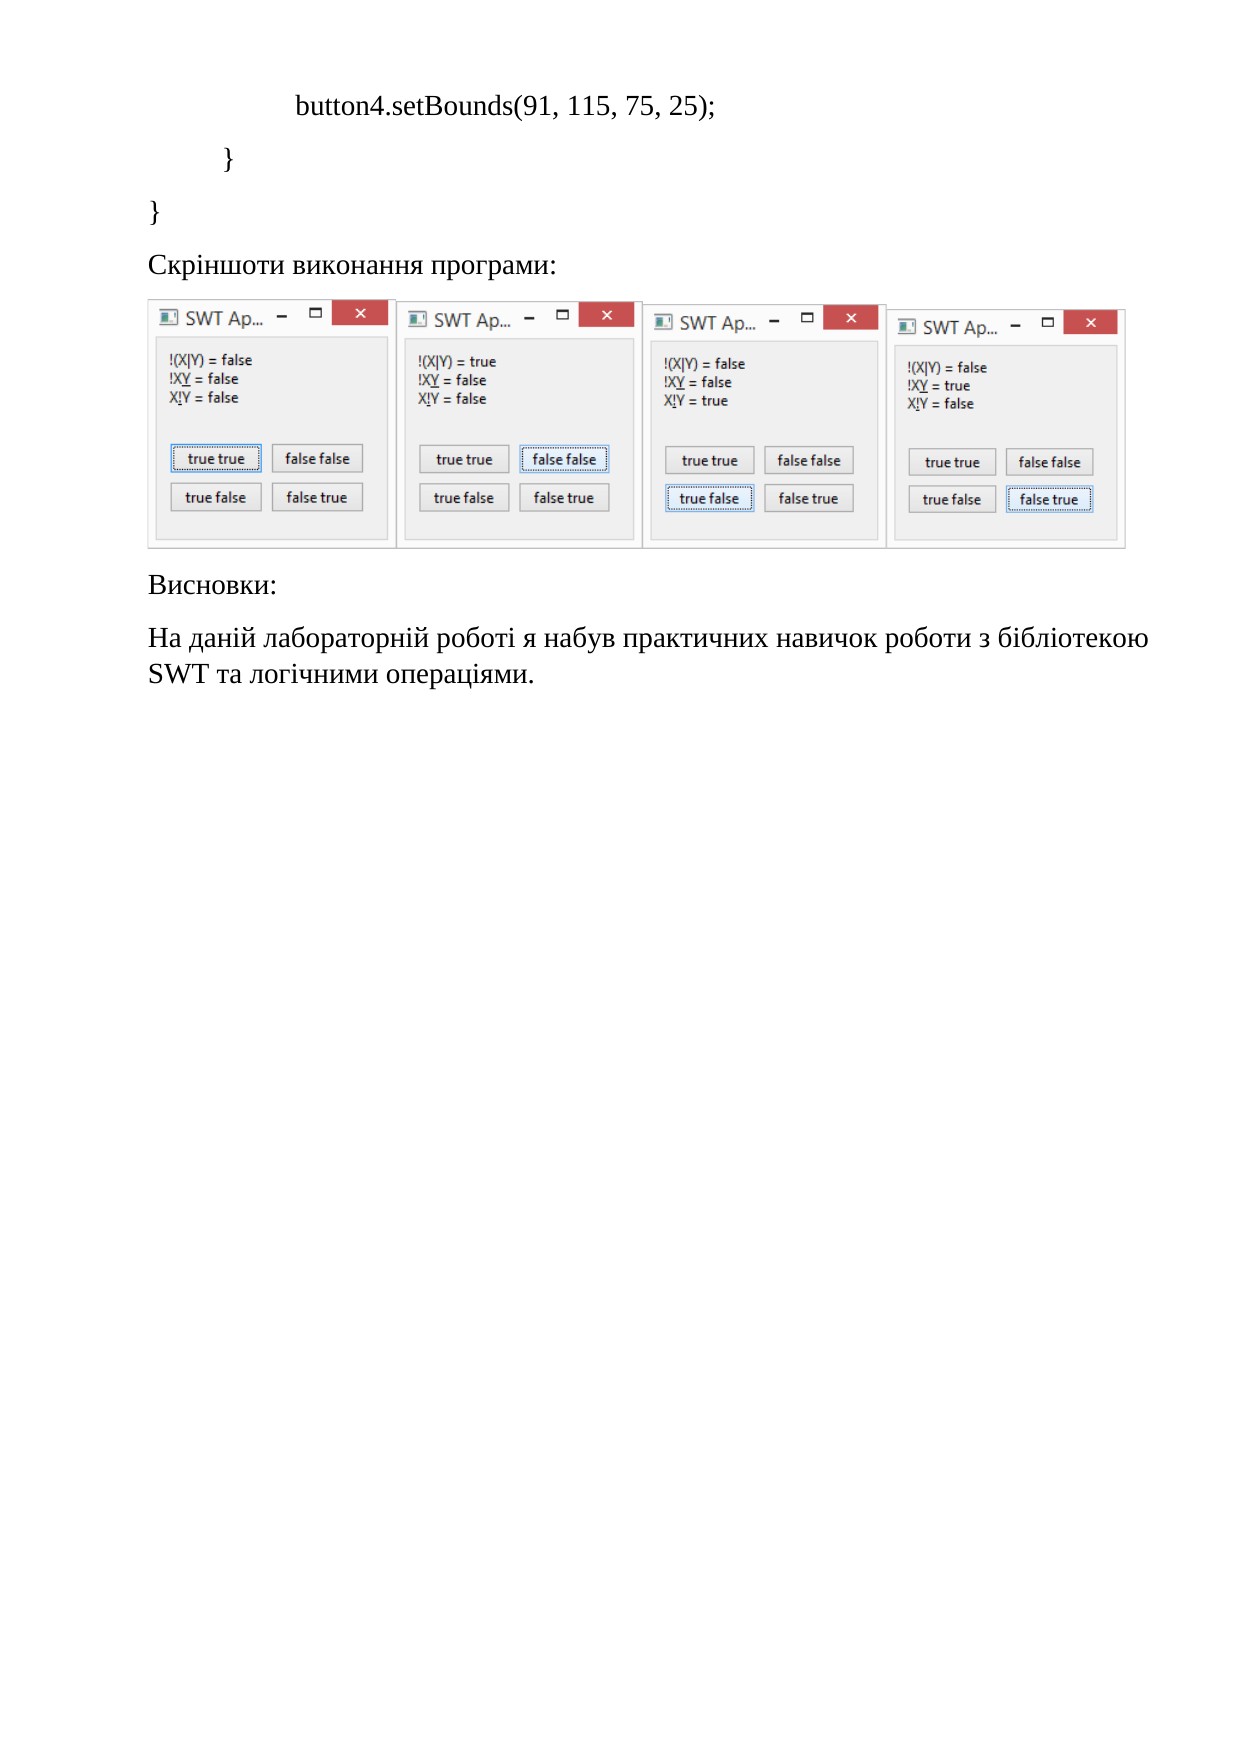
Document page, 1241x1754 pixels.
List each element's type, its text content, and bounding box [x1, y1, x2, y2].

text Скріншоти виконання програми: [148, 247, 1152, 281]
text button4.setBounds(91, 115, 75, 25); [148, 88, 1152, 122]
text } [148, 141, 1152, 175]
text Висновки: [148, 567, 1152, 601]
text На даній лабораторній роботі я набув практичних навичок роботи з бібліотекою SWT та логічними операціями. [148, 620, 1152, 689]
text } [148, 194, 1152, 228]
picture [147, 299, 1126, 549]
